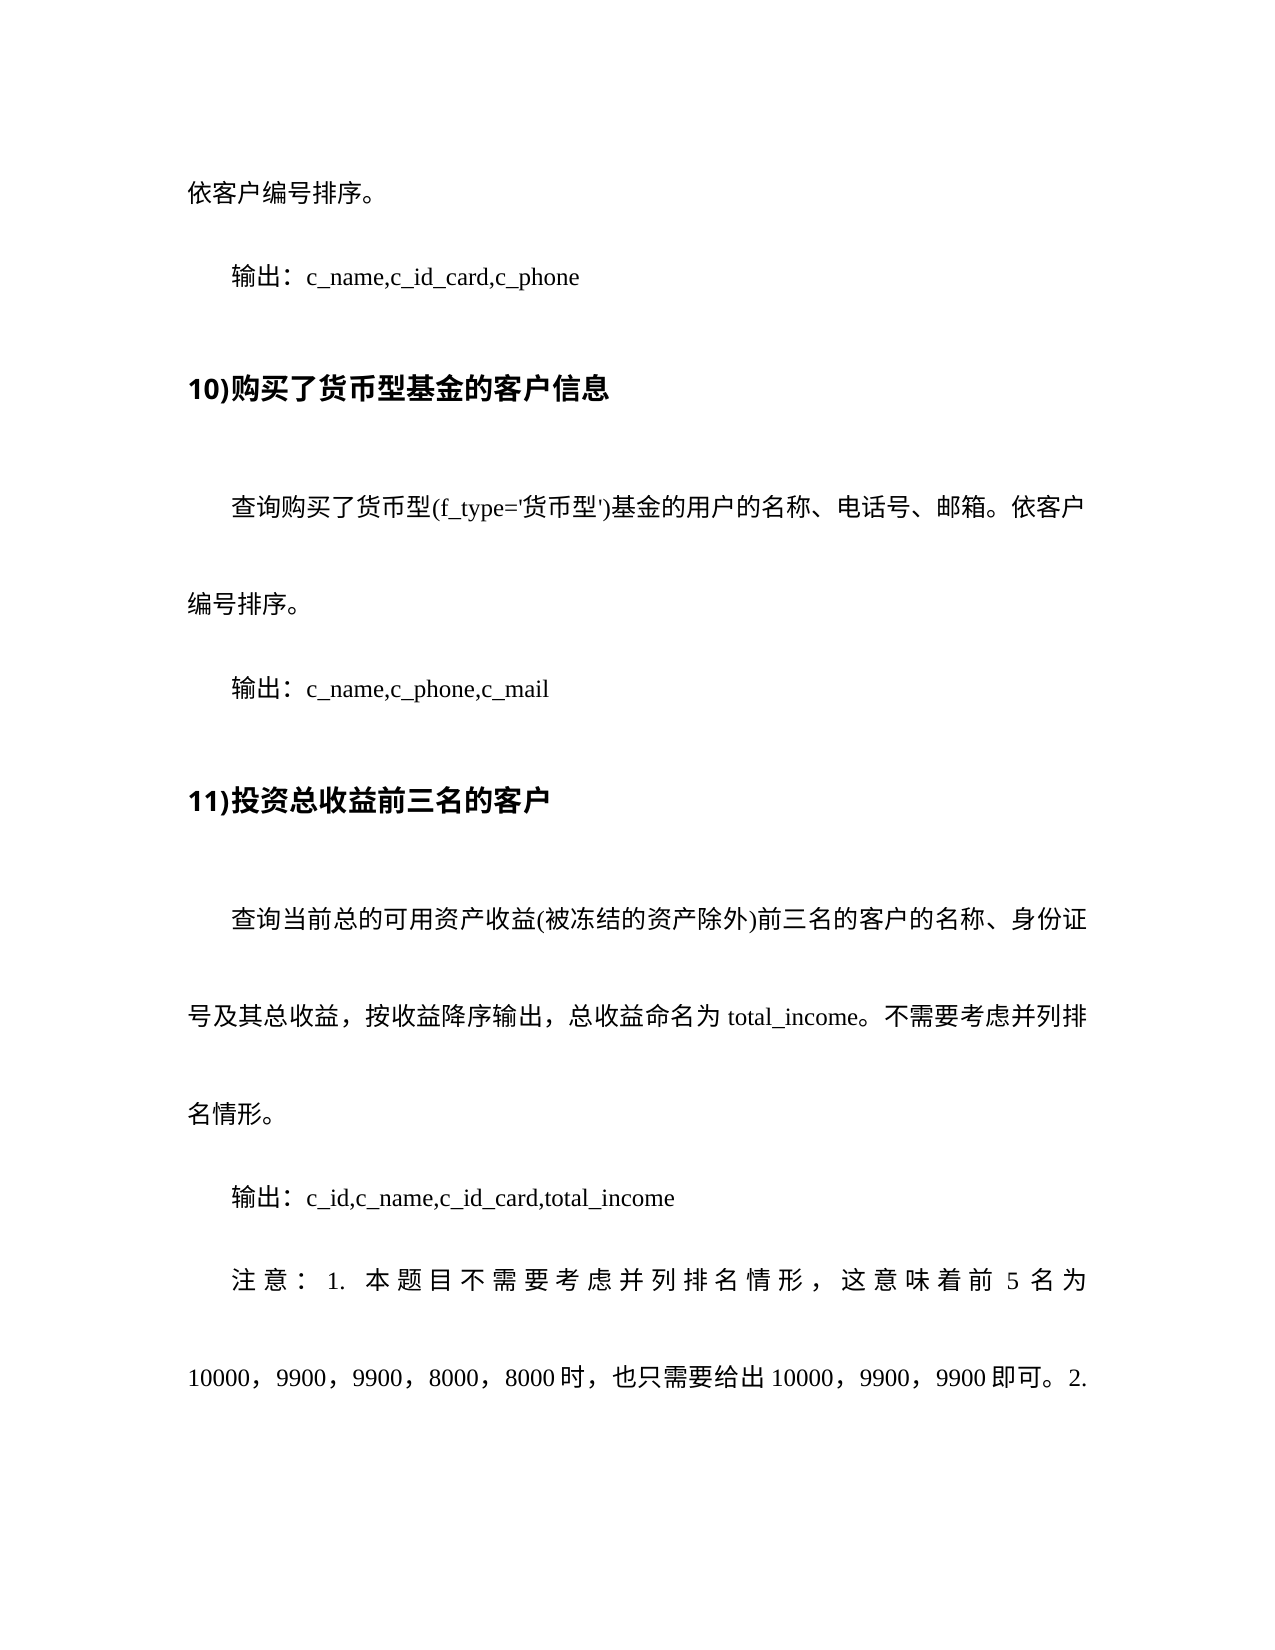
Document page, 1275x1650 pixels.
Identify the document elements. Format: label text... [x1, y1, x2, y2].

text 输出：c_name,c_id_card,c_phone [187, 242, 1087, 307]
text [187, 159, 1087, 224]
text 查询当前总的可用资产收益(被冻结的资产除外)前三名的客户的名称、身份证号及其总收益，按收益降序输出，总收益命名为total_income。不需要考虑并列排名情形。 [187, 885, 1087, 1145]
text 输出：c_name,c_phone,c_mail [187, 654, 1087, 719]
subtitle 购买了货币型基金的客户信息 [187, 354, 1087, 419]
text 输出：c_id,c_name,c_id_card,total_income [187, 1163, 1087, 1228]
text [187, 1246, 1087, 1408]
subtitle 投资总收益前三名的客户 [187, 766, 1087, 831]
text 查询购买了货币型(f_type='货币型')基金的用户的名称、电话号、邮箱。依客户编号排序。 [187, 473, 1087, 636]
